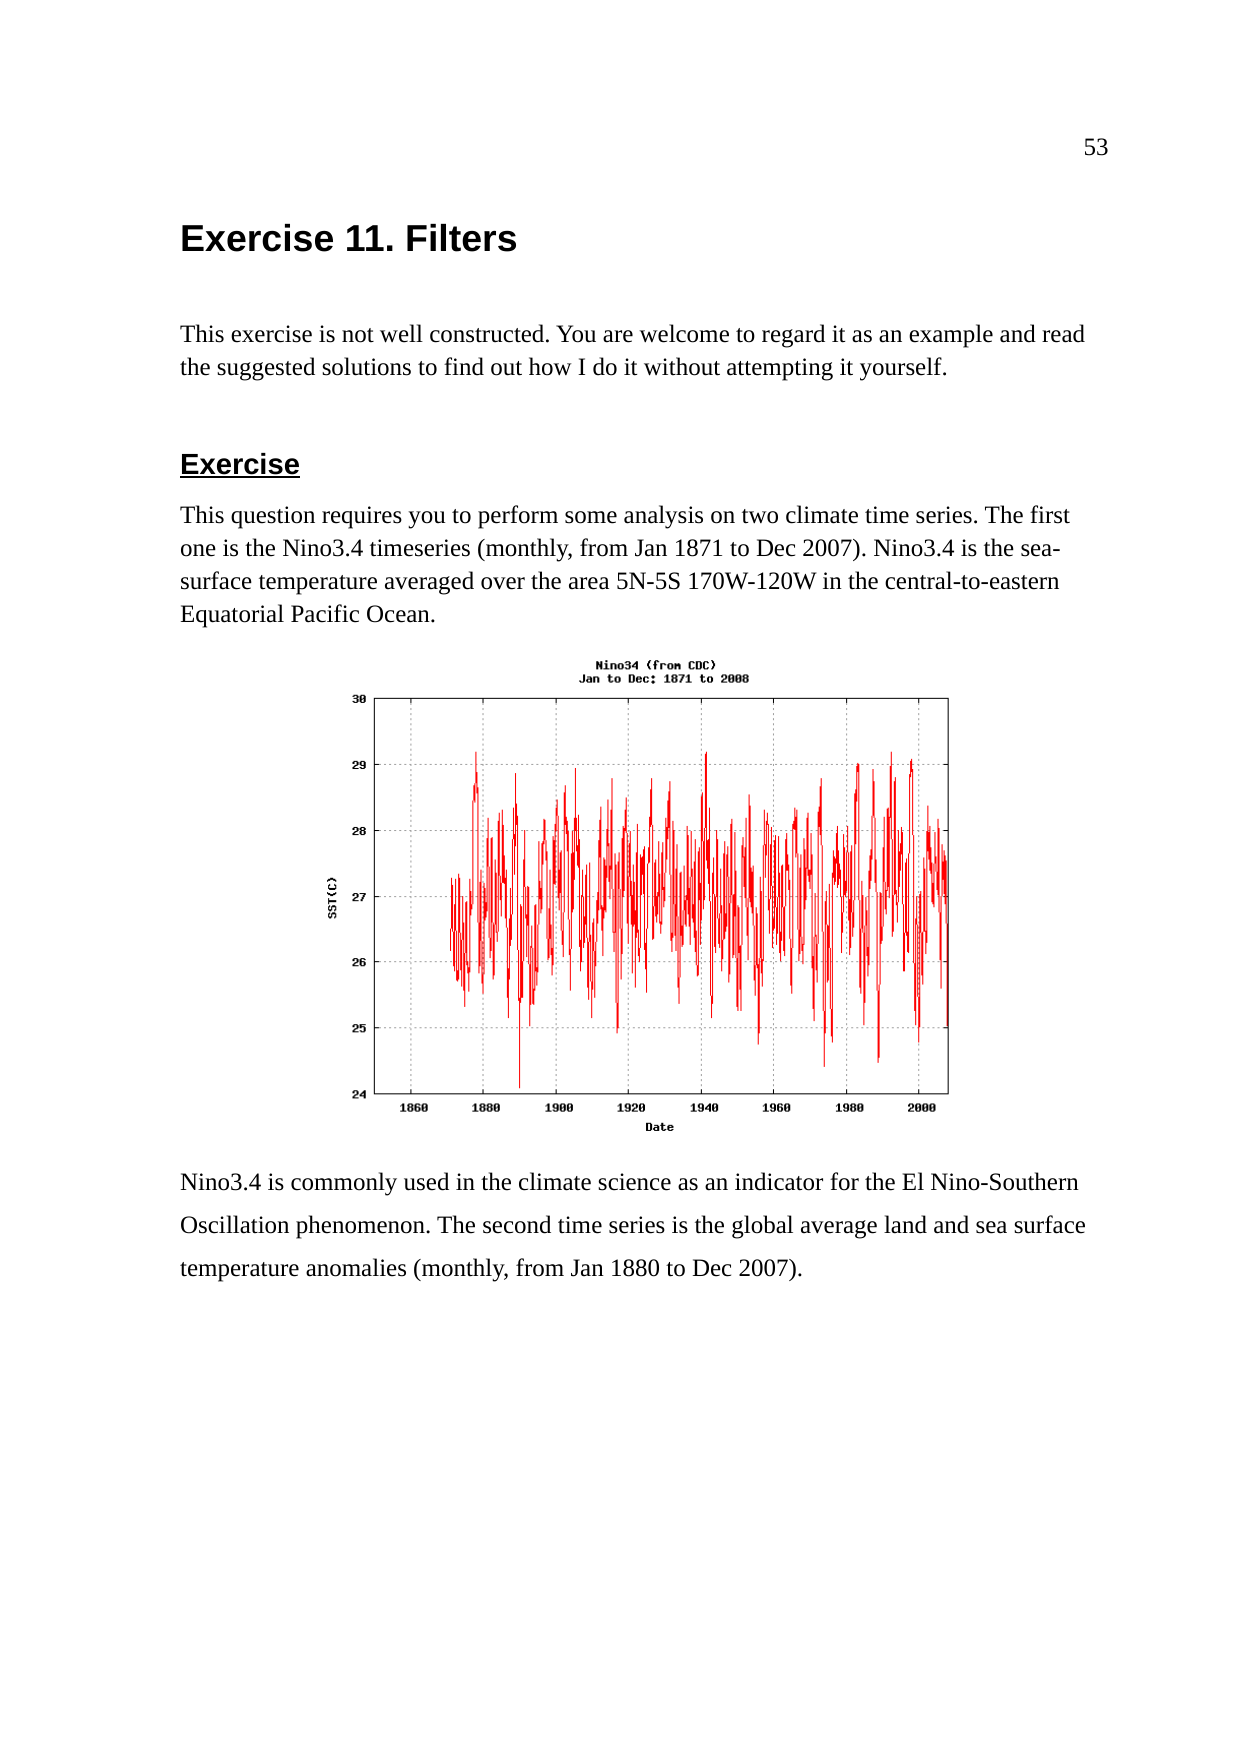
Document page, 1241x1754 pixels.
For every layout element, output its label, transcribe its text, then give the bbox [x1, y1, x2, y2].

text Exercise [180, 447, 1108, 481]
text This question requires you to perform some analysis on two climate time series. The first one is the Nino3.4 timeseries (monthly, from Jan 1871 to Dec 2007). Nino3.4 is the sea-surface temperature averaged over the area 5N-5S 170W-120W in the central-to-eastern Equatorial Pacific Ocean. [180, 500, 1108, 628]
text This exercise is not well constructed. You are welcome to regard it as an example and read the suggested solutions to find out how I do it without attempting it yourself. [180, 319, 1108, 381]
picture [319, 647, 969, 1134]
subtitle Filters [180, 216, 1108, 259]
